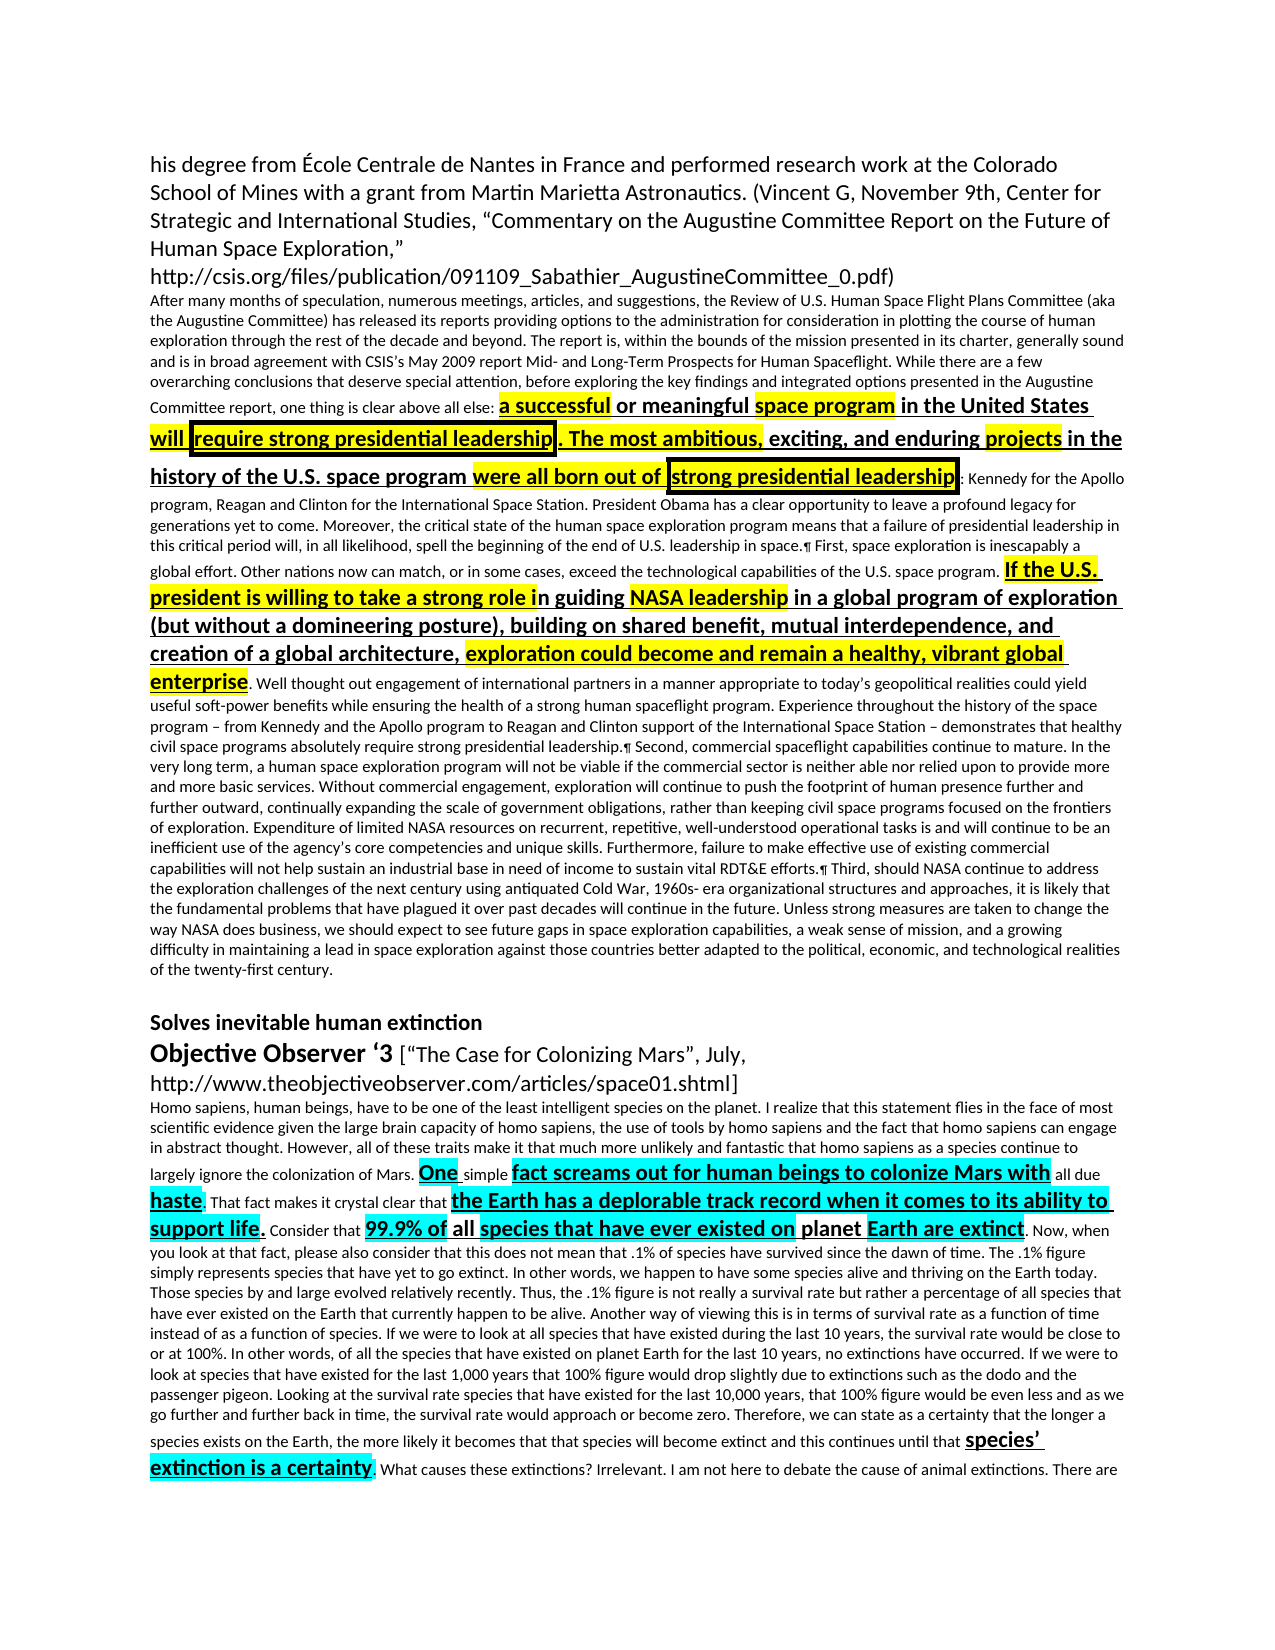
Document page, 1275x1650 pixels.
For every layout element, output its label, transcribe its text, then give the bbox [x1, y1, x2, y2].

text After many months of speculation, numerous meetings, articles, and suggestions, the Review of U.S. Human Space Flight Plans Committee (aka the Augustine Committee) has released its reports providing options to the administration for consideration in plotting the course of human exploration through the rest of the decade and beyond. The report is, within the bounds of the mission presented in its charter, generally sound and is in broad agreement with CSIS’s May 2009 report Mid- and Long-Term Prospects for Human Spaceflight. While there are a few overarching conclusions that deserve special attention, before exploring the key findings and integrated options presented in the Augustine Committee report, one thing is clear above all else: a successful or meaningful space program in the United States will require strong presidential leadership. The most ambitious, exciting, and enduring projects in the history of the U.S. space program were all born out of strong presidential leadership: Kennedy for the Apollo program, Reagan and Clinton for the International Space Station. President Obama has a clear opportunity to leave a profound legacy for generations yet to come. Moreover, the critical state of the human space exploration program means that a failure of presidential leadership in this critical period will, in all likelihood, spell the beginning of the end of U.S. leadership in space.¶ First, space exploration is inescapably a global effort. Other nations now can match, or in some cases, exceed the technological capabilities of the U.S. space program. If the U.S. president is willing to take a strong role in guiding NASA leadership in a global program of exploration (but without a domineering posture), building on shared benefit, mutual interdependence, and creation of a global architecture, exploration could become and remain a healthy, vibrant global enterprise. Well thought out engagement of international partners in a manner appropriate to today’s geopolitical realities could yield useful soft-power benefits while ensuring the health of a strong human spaceflight program. Experience throughout the history of the space program – from Kennedy and the Apollo program to Reagan and Clinton support of the International Space Station – demonstrates that healthy civil space programs absolutely require strong presidential leadership.¶ Second, commercial spaceflight capabilities continue to mature. In the very long term, a human space exploration program will not be viable if the commercial sector is neither able nor relied upon to provide more and more basic services. Without commercial engagement, exploration will continue to push the footprint of human presence further and further outward, continually expanding the scale of government obligations, rather than keeping civil space programs focused on the frontiers of exploration. Expenditure of limited NASA resources on recurrent, repetitive, well-understood operational tasks is and will continue to be an inefficient use of the agency’s core competencies and unique skills. Furthermore, failure to make effective use of existing commercial capabilities will not help sustain an industrial base in need of income to sustain vital RDT&E efforts.¶ Third, should NASA continue to address the exploration challenges of the next century using antiquated Cold War, 1960s- era organizational structures and approaches, it is likely that the fundamental problems that have plagued it over past decades will continue in the future. Unless strong measures are taken to change the way NASA does business, we should expect to see future gaps in space exploration capabilities, a weak sense of mission, and a growing difficulty in maintaining a lead in space exploration against those countries better adapted to the political, economic, and technological realities of the twenty-first century. [150, 290, 1125, 980]
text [150, 1097, 1125, 1481]
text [150, 150, 1125, 290]
text Solves inevitable human extinction [150, 1008, 1125, 1036]
text Objective Observer ‘3 [“The Case for Colonizing Mars”, July, http://www.theobjectiveobserver.com/articles/space01.shtml] [150, 1036, 1125, 1097]
